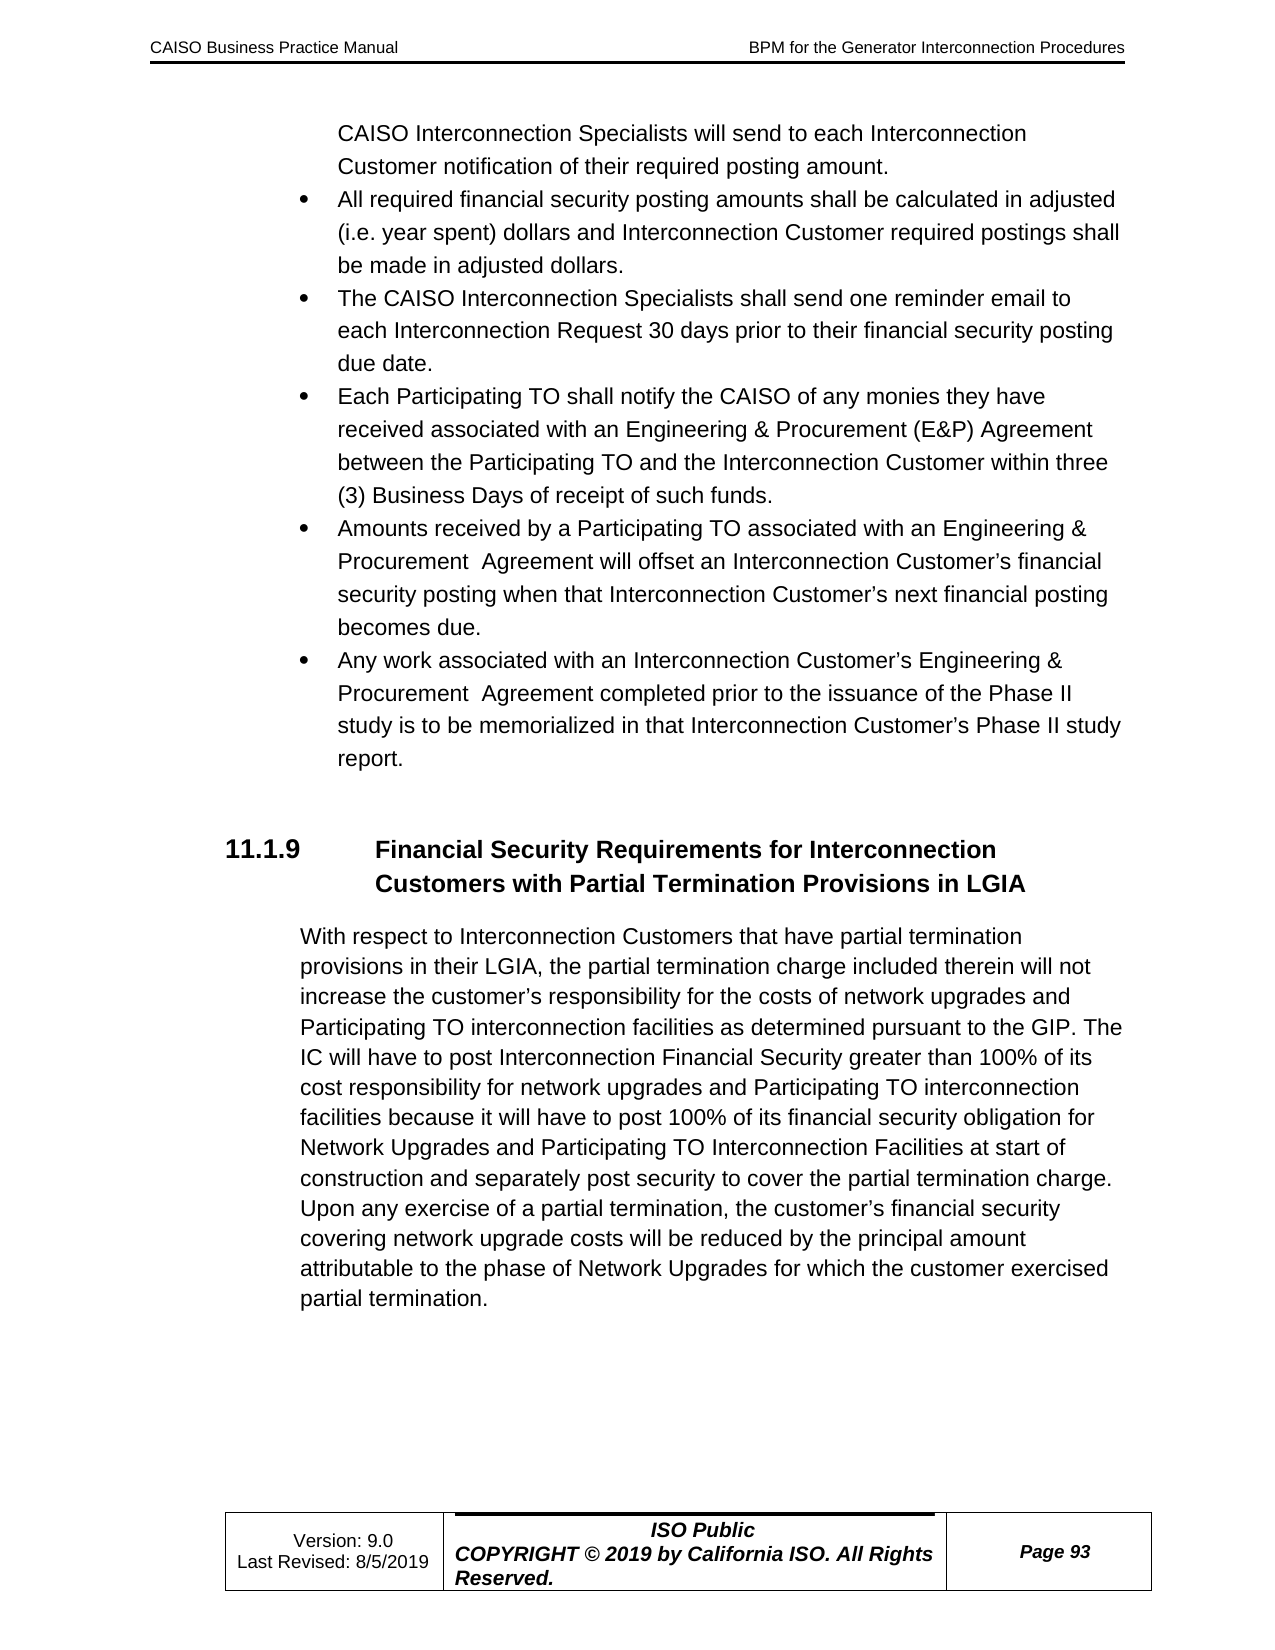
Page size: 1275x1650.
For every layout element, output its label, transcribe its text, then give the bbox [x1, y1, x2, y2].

list Each Participating TO shall notify the CAISO of any monies they have received associated with an Engineering & Procurement (E&P) Agreement between the Participating TO and the Interconnection Customer within three (3) Business Days of receipt of such funds. [300, 383, 1125, 508]
subtitle Financial Security Requirements for Interconnection Customers with Partial Termination Provisions in LGIA [225, 833, 1125, 898]
list Amounts received by a Participating TO associated with an Engineering & Procurement Agreement will offset an Interconnection Customer’s financial security posting when that Interconnection Customer’s next financial posting becomes due. [300, 515, 1125, 640]
list The CAISO Interconnection Specialists shall send one reminder email to each Interconnection Request 30 days prior to their financial security posting due date. [300, 284, 1125, 377]
list Any work associated with an Interconnection Customer’s Engineering & Procurement Agreement completed prior to the issuance of the Phase II study is to be memorialized in that Interconnection Customer’s Phase II study report. [300, 647, 1125, 772]
list All required financial security posting amounts shall be calculated in adjusted (i.e. year spent) dollars and Interconnection Customer required postings shall be made in adjusted dollars. [300, 186, 1125, 278]
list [300, 120, 1125, 179]
text With respect to Interconnection Customers that have partial termination provisions in their LGIA, the partial termination charge included therein will not increase the customer’s responsibility for the costs of network upgrades and Participating TO interconnection facilities as determined pursuant to the GIP. The IC will have to post Interconnection Financial Security greater than 100% of its cost responsibility for network upgrades and Participating TO interconnection facilities because it will have to post 100% of its financial security obligation for Network Upgrades and Participating TO Interconnection Facilities at start of construction and separately post security to cover the partial termination charge. Upon any exercise of a partial termination, the customer’s financial security covering network upgrade costs will be reduced by the principal amount attributable to the phase of Network Upgrades for which the customer exercised partial termination. [300, 923, 1125, 1312]
